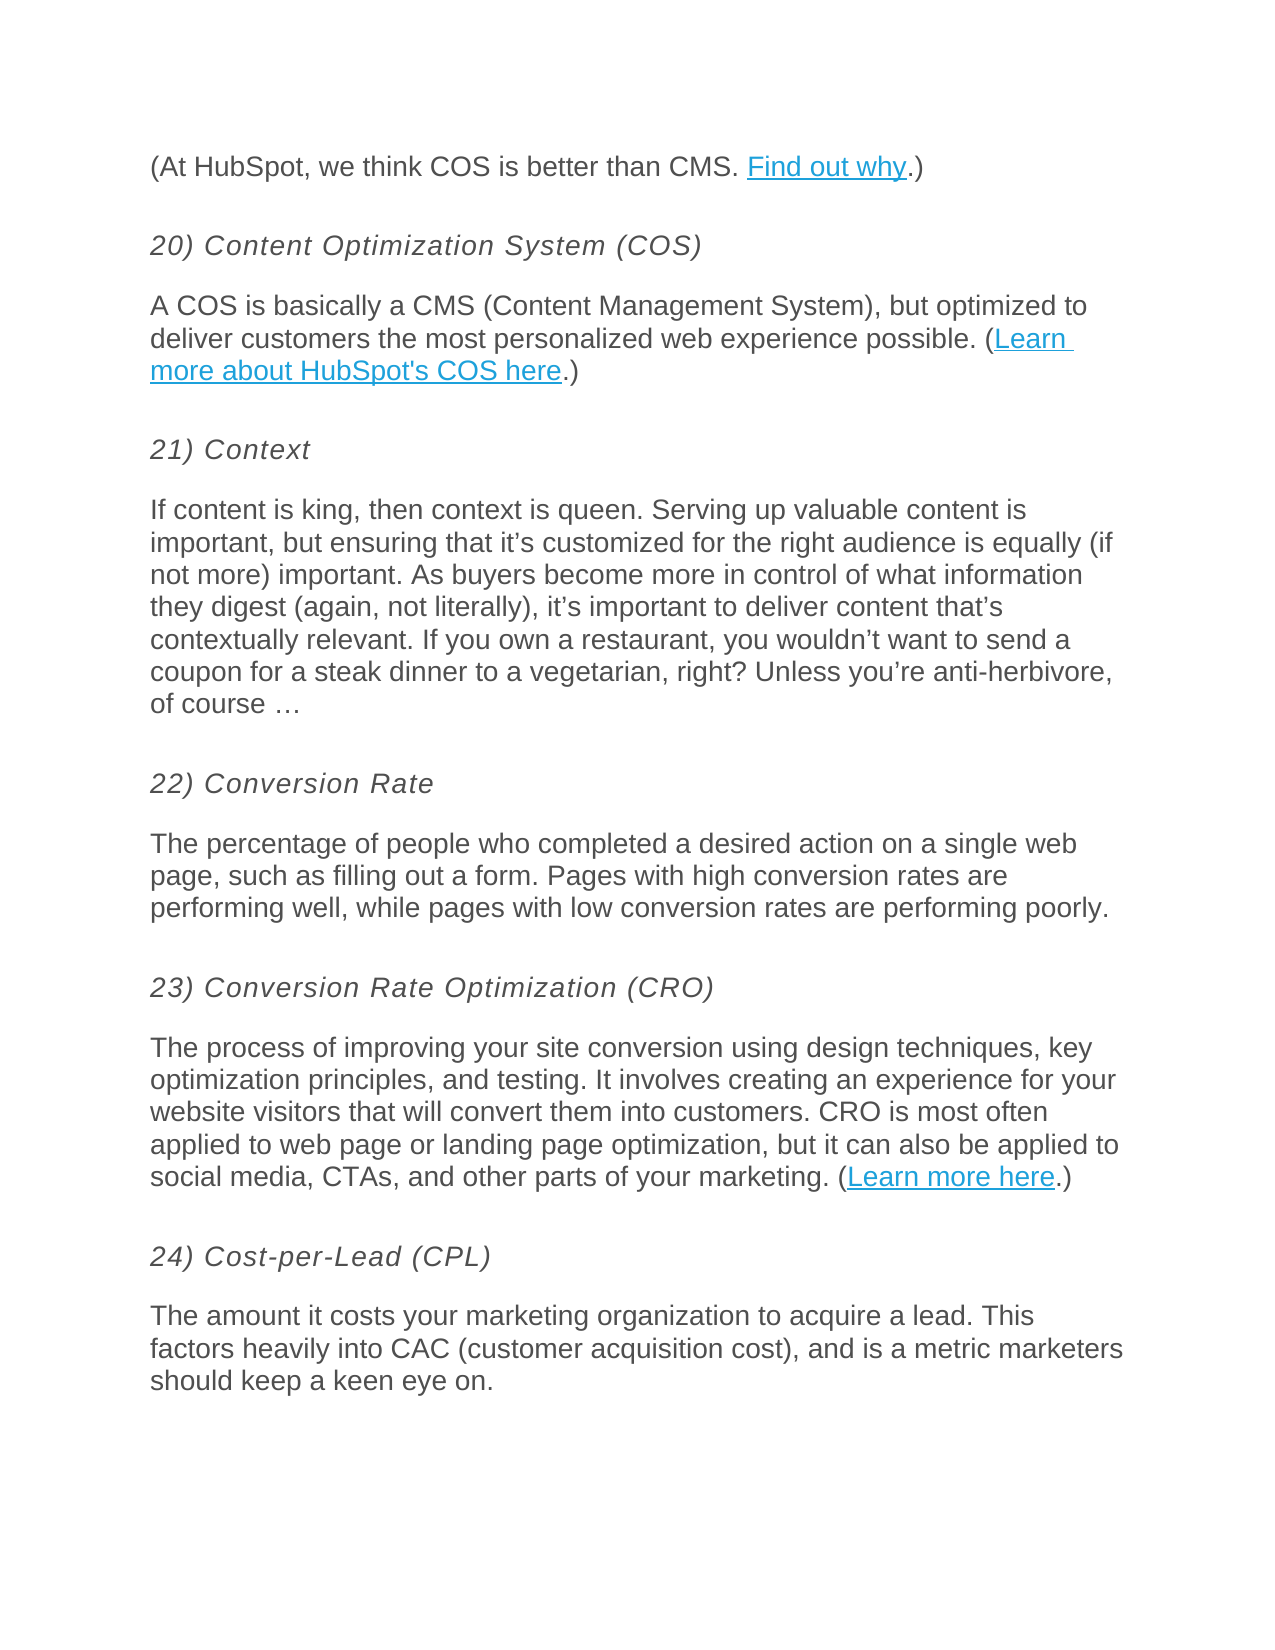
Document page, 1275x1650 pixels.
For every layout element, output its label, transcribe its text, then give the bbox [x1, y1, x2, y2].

text (At HubSpot, we think COS is better than CMS. Find out why.) [150, 150, 1125, 182]
text The amount it costs your marketing organization to acquire a lead. This factors heavily into CAC (customer acquisition cost), and is a metric marketers should keep a keen eye on. [150, 1299, 1125, 1397]
text The process of improving your site conversion using design techniques, key optimization principles, and testing. It involves creating an experience for your website visitors that will convert them into customers. CRO is most often applied to web page or landing page optimization, but it can also be applied to social media, CTAs, and other parts of your marketing. (Learn more here.) [150, 1031, 1125, 1193]
subtitle 20) Content Optimization System (COS) [150, 229, 1125, 262]
subtitle 24) Cost-per-Lead (CPL) [150, 1239, 1125, 1272]
text If content is king, then context is queen. Serving up valuable content is important, but ensuring that it’s customized for the right audience is equally (if not more) important. As buyers become more in control of what information they digest (again, not literally), it’s important to deliver content that’s contextually relevant. If you own a restaurant, you wouldn’t want to send a coupon for a steak dinner to a vegetarian, right? Unless you’re anti-herbivore, of course … [150, 493, 1125, 720]
subtitle 21) Context [150, 433, 1125, 466]
subtitle 23) Conversion Rate Optimization (CRO) [150, 971, 1125, 1003]
text The percentage of people who completed a desired action on a single web page, such as filling out a form. Pages with high conversion rates are performing well, while pages with low conversion rates are performing poorly. [150, 827, 1125, 924]
subtitle 22) Conversion Rate [150, 767, 1125, 799]
text A COS is basically a CMS (Content Management System), but optimized to deliver customers the most personalized web experience possible. (Learn more about HubSpot's COS here.) [150, 289, 1125, 386]
